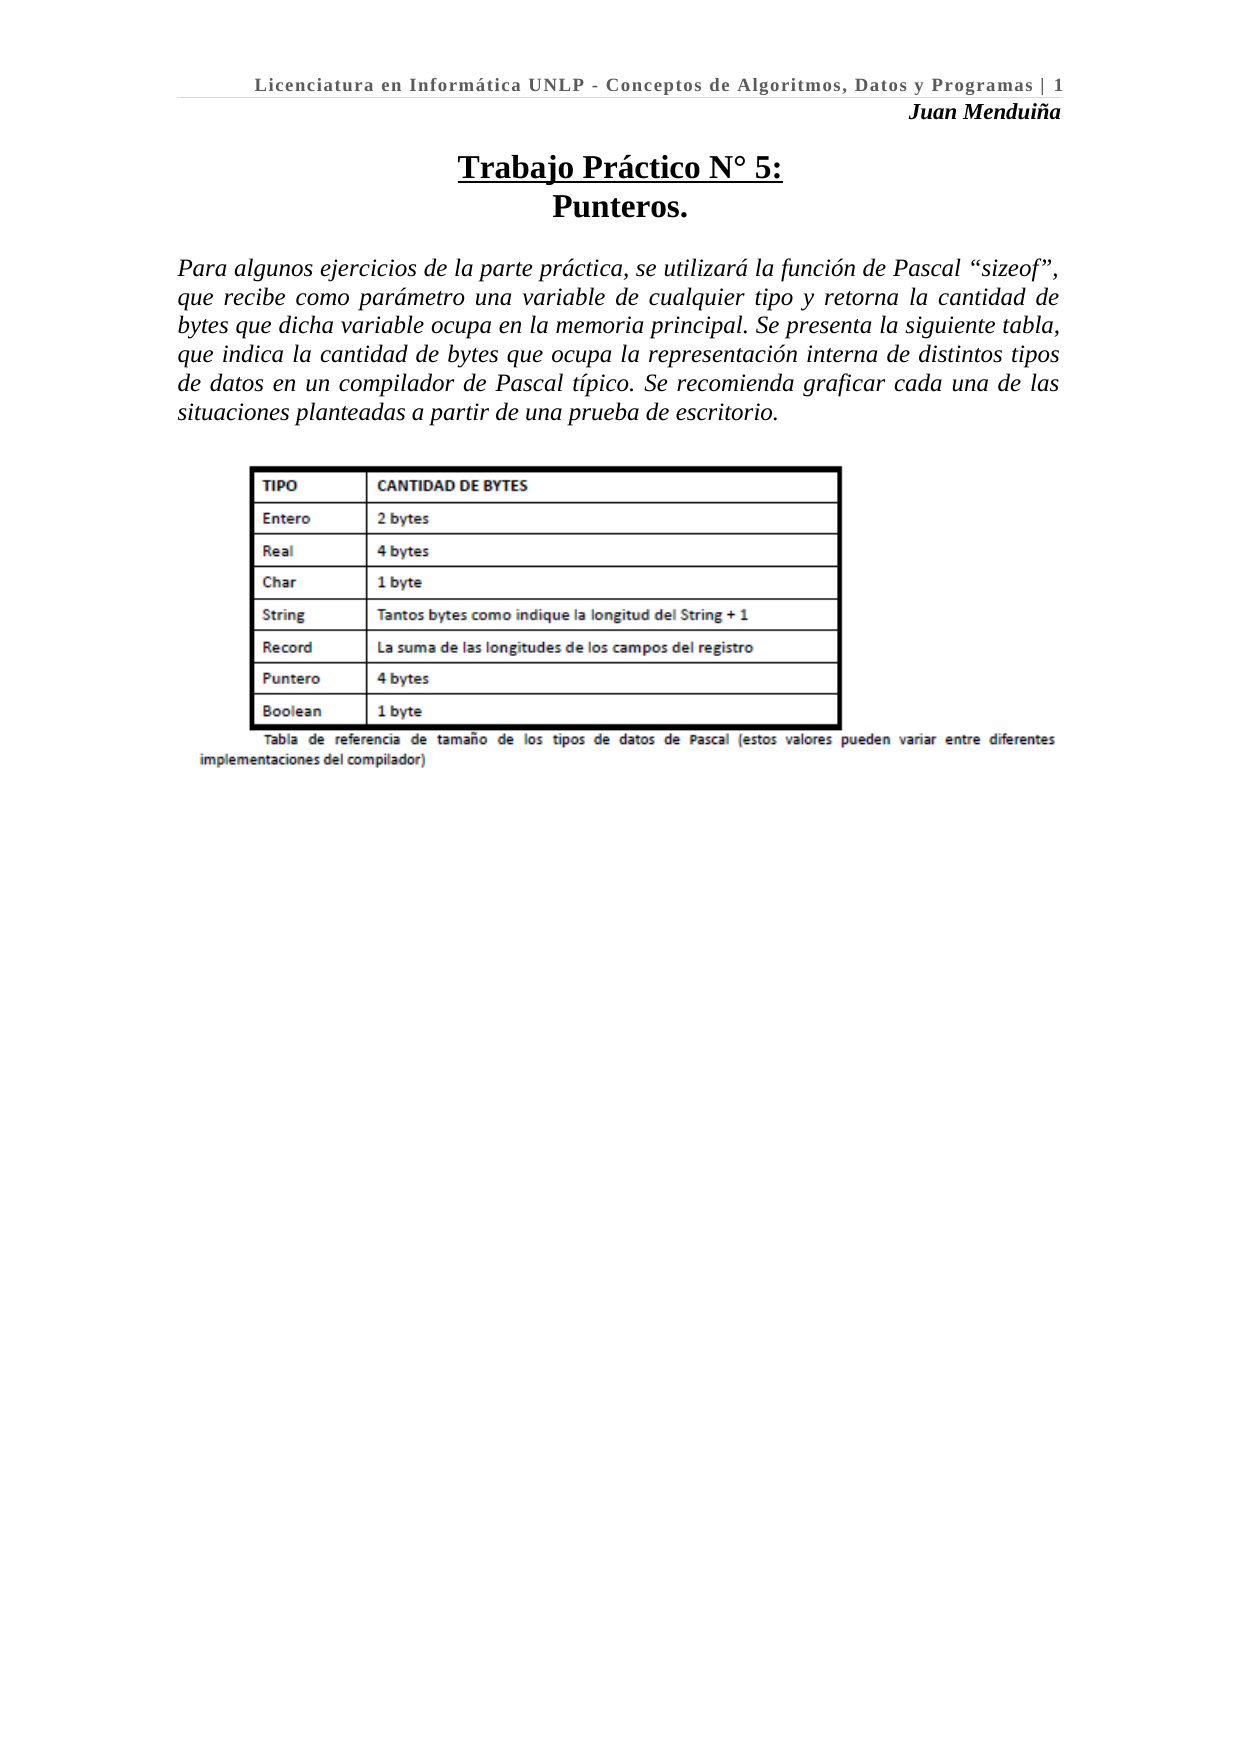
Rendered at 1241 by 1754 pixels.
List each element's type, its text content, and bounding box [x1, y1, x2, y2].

picture [177, 454, 1063, 771]
text Para algunos ejercicios de la parte práctica, se utilizará la función de Pascal “sizeof”, que recibe como parámetro una variable de cualquier tipo y retorna la cantidad de bytes que dicha variable ocupa en la memoria principal. Se presenta la siguiente tabla, que indica la cantidad de bytes que ocupa la representación interna de distintos tipos de datos en un compilador de Pascal típico. Se recomienda graficar cada una de las situaciones planteadas a partir de una prueba de escritorio. [177, 253, 1063, 426]
text Punteros. [177, 186, 1063, 224]
text Trabajo Práctico N° 5: [177, 148, 1063, 186]
